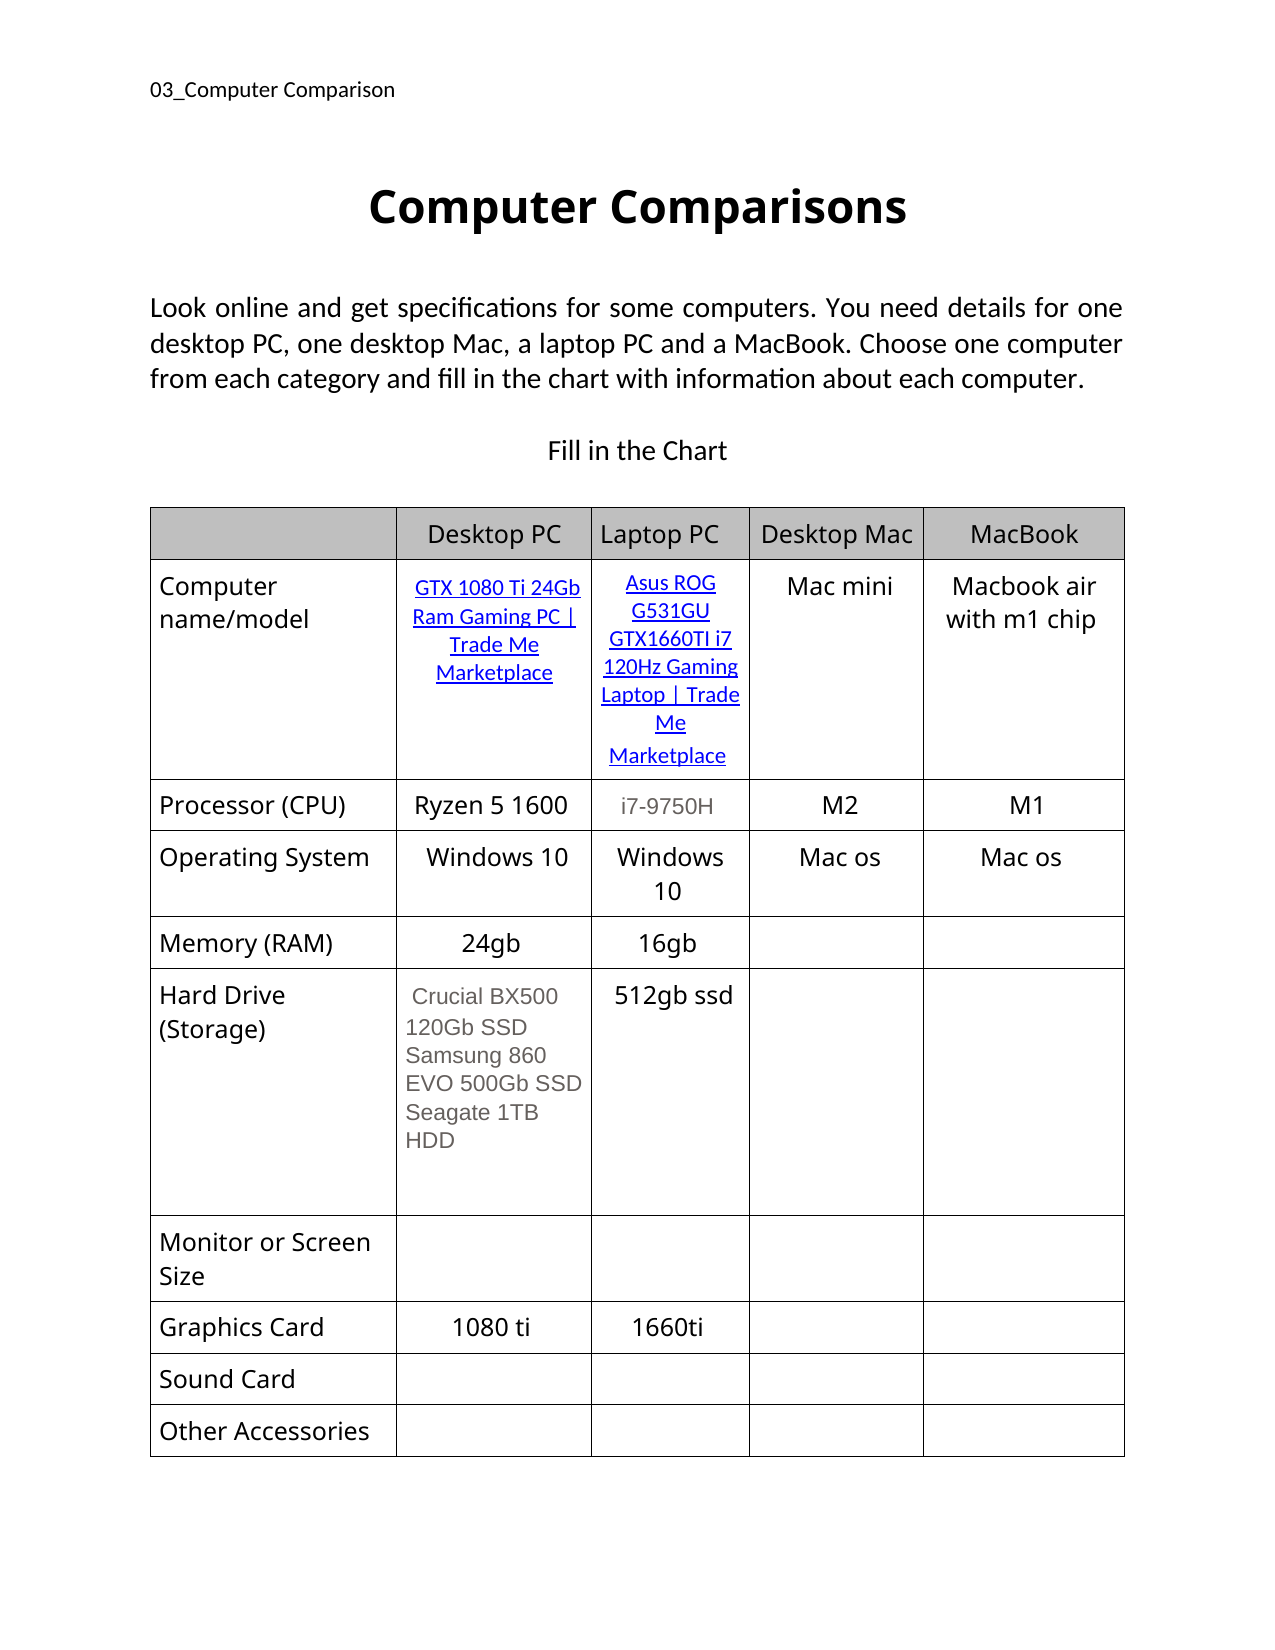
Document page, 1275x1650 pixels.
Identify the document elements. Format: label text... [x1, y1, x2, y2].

table_cell [592, 1354, 749, 1404]
table_cell Monitor or Screen Size [151, 1216, 396, 1301]
table_cell [750, 1405, 923, 1456]
table_cell [924, 917, 1124, 968]
table_cell [750, 917, 923, 968]
table_cell Operating System [151, 831, 396, 916]
table_cell 512gb ssd [592, 969, 749, 1215]
table_header Desktop PC [397, 508, 591, 559]
table_cell Memory (RAM) [151, 917, 396, 968]
table_cell i7-9750H [592, 780, 749, 830]
table_cell Asus ROG G531GU GTX1660TI i7 120Hz Gaming Laptop | Trade Me Marketplace [592, 560, 749, 779]
table_cell [750, 1354, 923, 1404]
table_cell Sound Card [151, 1354, 396, 1404]
table_cell [924, 1302, 1124, 1352]
table_header [151, 508, 396, 559]
table_cell Ryzen 5 1600 [397, 780, 591, 830]
table_cell Processor (CPU) [151, 780, 396, 830]
table_cell [750, 1302, 923, 1352]
table_cell Crucial BX500 120Gb SSD Samsung 860 EVO 500Gb SSD Seagate 1TB HDD [397, 969, 591, 1215]
table_cell Graphics Card [151, 1302, 396, 1352]
table_cell [924, 1354, 1124, 1404]
table_cell [397, 1354, 591, 1404]
table_cell Windows 10 [397, 831, 591, 916]
table_cell [924, 969, 1124, 1215]
table_header MacBook [924, 508, 1124, 559]
table_cell 1080 ti [397, 1302, 591, 1352]
table_header Laptop PC [592, 508, 749, 559]
table_cell [750, 1216, 923, 1301]
table_cell Windows 10 [592, 831, 749, 916]
table_cell Mac os [924, 831, 1124, 916]
table_cell Computer name/model [151, 560, 396, 779]
table_cell Mac mini [750, 560, 923, 779]
table_cell Mac os [750, 831, 923, 916]
table_cell [592, 1405, 749, 1456]
table_cell [592, 1216, 749, 1301]
table_cell [397, 1405, 591, 1456]
table_cell Macbook air with m1 chip [924, 560, 1124, 779]
text Fill in the Chart [150, 432, 1125, 467]
text Look online and get specifications for some computers. You need details for one desktop PC, one desktop Mac, a laptop PC and a MacBook. Choose one computer from each category and fill in the chart with information about each computer. [150, 289, 1125, 396]
table_cell 24gb [397, 917, 591, 968]
table_cell 16gb [592, 917, 749, 968]
table_cell [397, 1216, 591, 1301]
table_cell [924, 1216, 1124, 1301]
table_cell GTX 1080 Ti 24Gb Ram Gaming PC | Trade Me Marketplace [397, 560, 591, 779]
table_cell 1660ti [592, 1302, 749, 1352]
table_header Desktop Mac [750, 508, 923, 559]
subtitle Computer Comparisons [150, 175, 1125, 237]
table_cell M2 [750, 780, 923, 830]
table_cell [750, 969, 923, 1215]
table_cell M1 [924, 780, 1124, 830]
table_cell Other Accessories [151, 1405, 396, 1456]
table_cell [924, 1405, 1124, 1456]
table_cell Hard Drive (Storage) [151, 969, 396, 1215]
